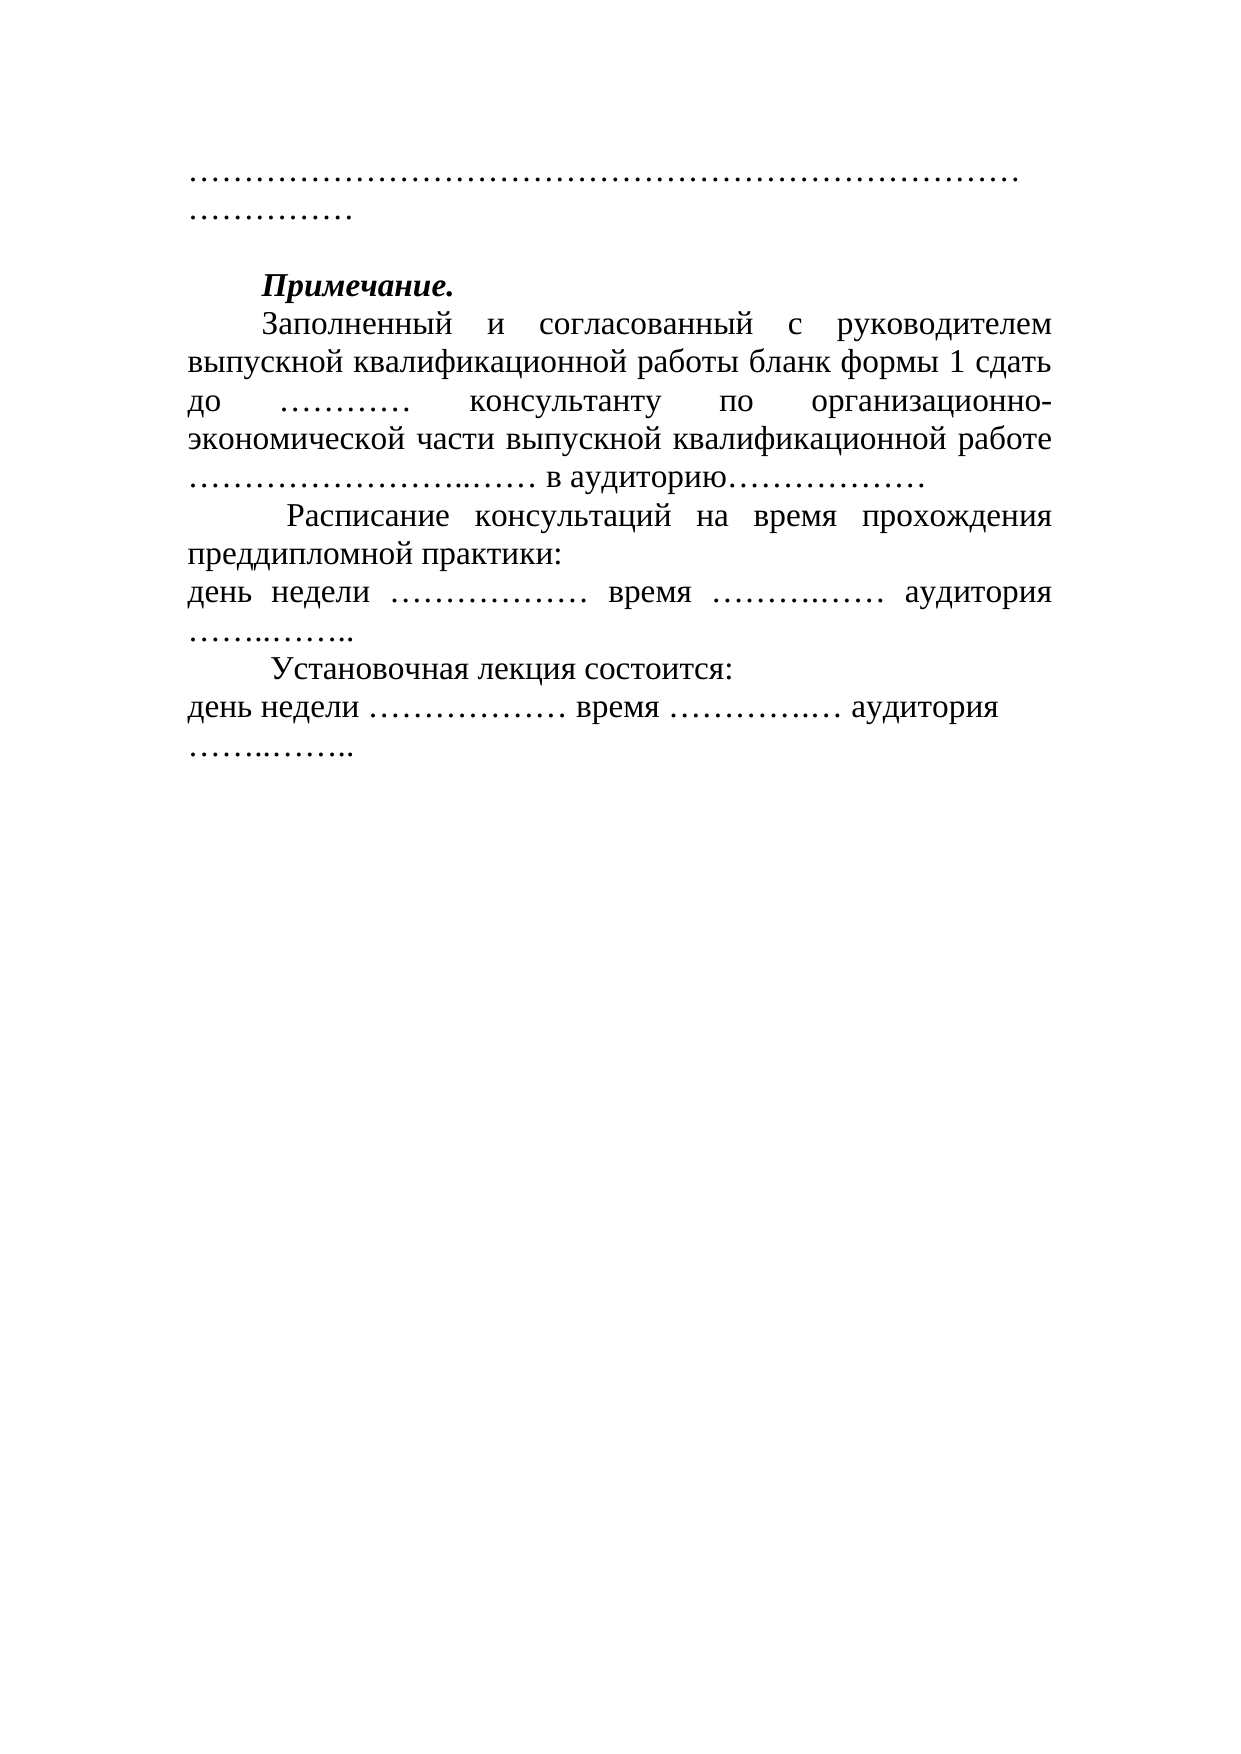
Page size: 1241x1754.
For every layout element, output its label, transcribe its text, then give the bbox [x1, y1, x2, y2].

text Установочная лекция состоится: [187, 648, 1053, 687]
text день недели ……………… время ………….… аудитория ……..…….. [187, 687, 1053, 763]
text день недели ……………… время ……….…… аудитория ……..…….. [187, 572, 1053, 648]
text Примечание. [187, 265, 1053, 303]
text Заполненный и согласованный с руководителем выпускной квалификационной работы бланк формы 1 сдать до ………… консультанту по организационно-экономической части выпускной квалификационной работе ……………………..…… в аудиторию……………… [187, 303, 1053, 495]
text ……………………………………………………………………………… [187, 150, 1053, 227]
text Расписание консультаций на время прохождения преддипломной практики: [187, 495, 1053, 572]
